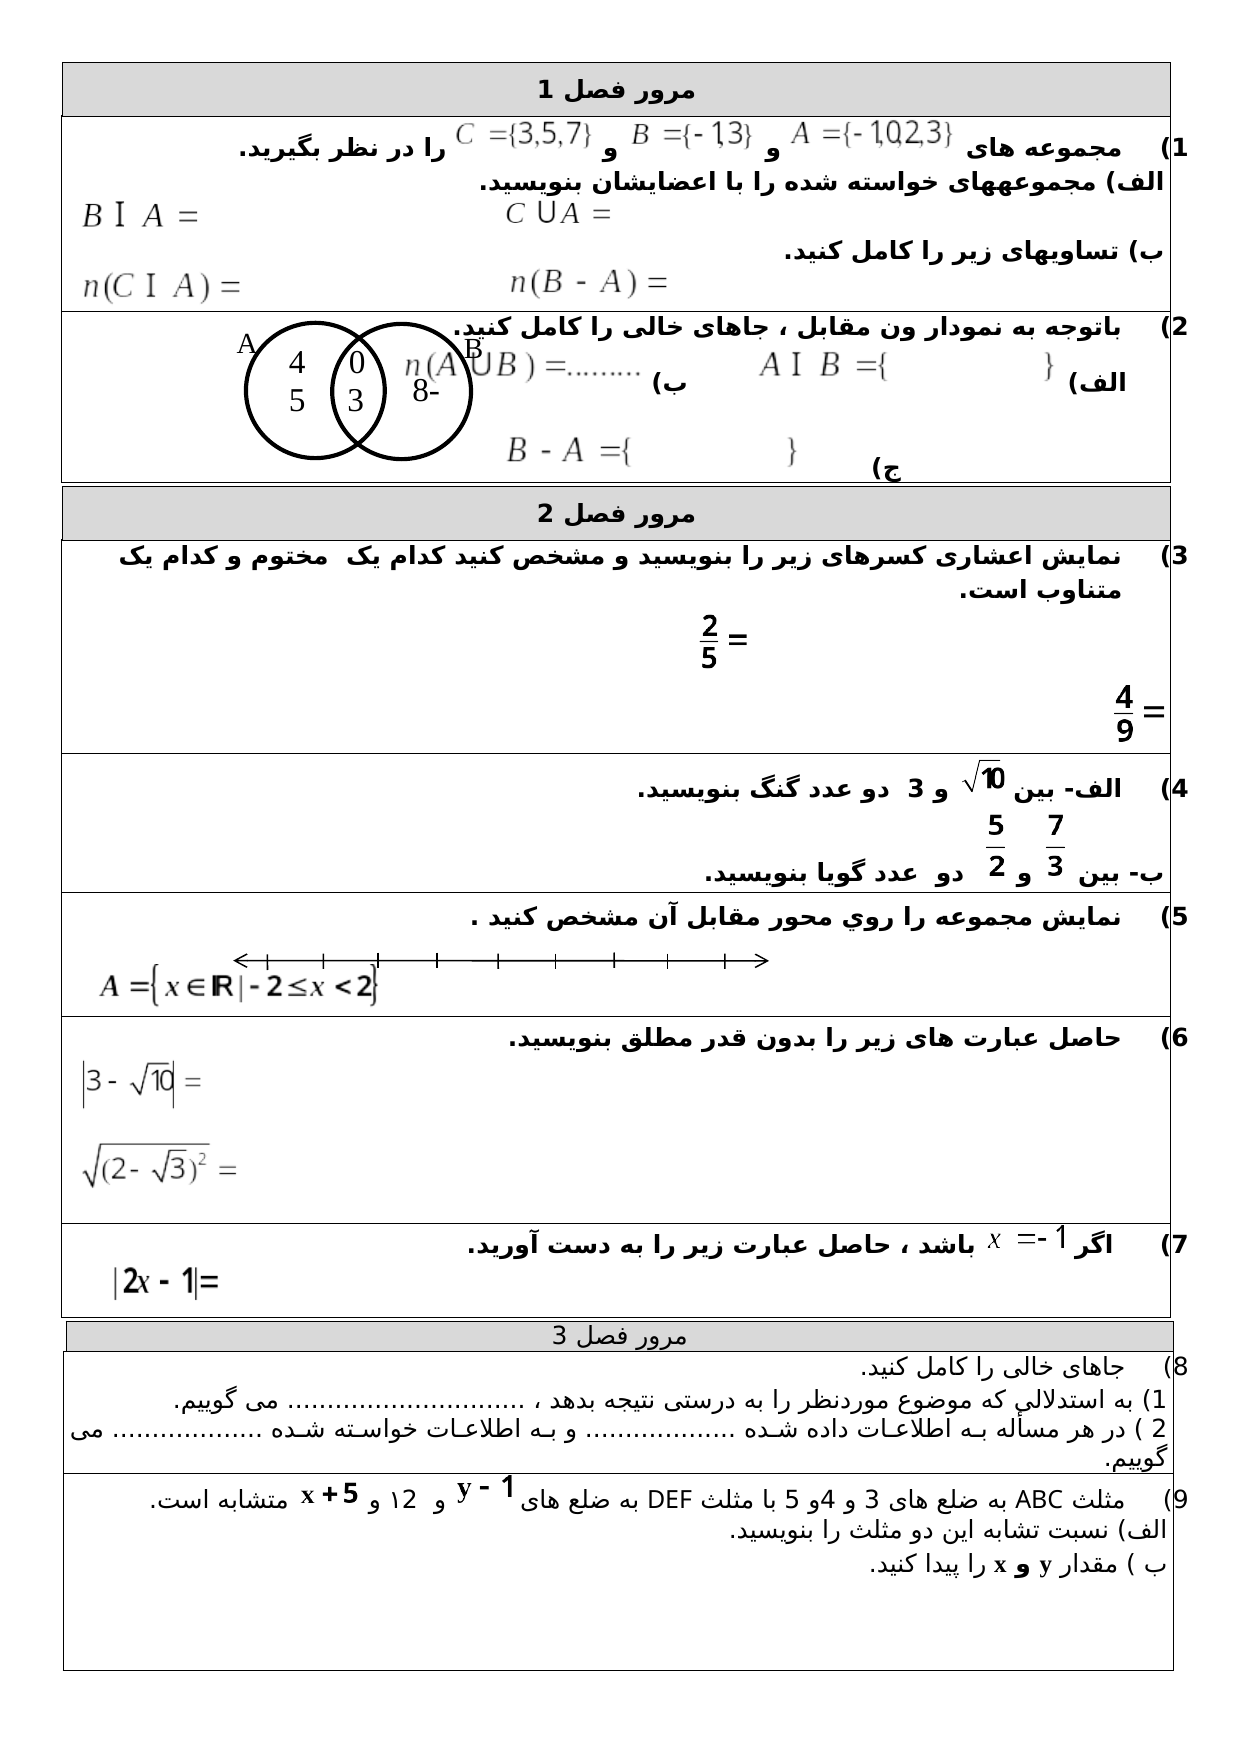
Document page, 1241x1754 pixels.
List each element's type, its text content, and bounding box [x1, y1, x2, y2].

table_cell نمايش مجموعه را روي محور مقابل آن مشخص كنيد . [62, 893, 1170, 1016]
table_cell مثلث ABC به ضلع های 3 و 4و 5 با مثلث DEF به ضلع های و ۱2 و متشابه است. الف) نسبت تشابه این دو مثلث را بنویسید. ب ) مقدار y و x را پیدا کنید. [64, 1474, 1173, 1670]
table_cell نمایش اعشاری کسرهای زیر را بنویسید و مشخص کنید کدام یک مختوم و کدام یک متناوب است. [62, 541, 1170, 753]
table_cell حاصل عبارت های زیر را بدون قدر مطلق بنویسید. [62, 1017, 1170, 1222]
table_cell الف- بین و 3 دو عدد گنگ بنویسید. ب- بین و دو عدد گویا بنویسید. [62, 754, 1170, 892]
table_header مرور فصل 2 [63, 487, 1170, 540]
table_header مرور فصل 1 [63, 63, 1170, 116]
table_cell جاهای خالی را کامل کنید. 1) ‌به استدلالی که موضوع موردنظر را به درستی نتیجه بدهد ، .............................. می گوییم. 2 ) در هر مسأله به اطلاعات داده شده ................... و به اطلاعات خواسته شده ................... می گوییم. [64, 1352, 1173, 1473]
table_cell مجموعه های و و را در نظر بگیرید. الف) مجموعههای خواسته شده را با اعضایشان بنویسید. ب) تساویهای زیر را کامل کنید. [62, 117, 1170, 311]
table_cell باتوجه به نمودار ون مقابل ، جاهای خالی را کامل کنید. الف) ب) ج) [62, 312, 1170, 482]
table_header مرور فصل 3 [67, 1322, 1173, 1351]
table_cell اگر باشد ، حاصل عبارت زیر را به دست آورید. [62, 1224, 1170, 1317]
